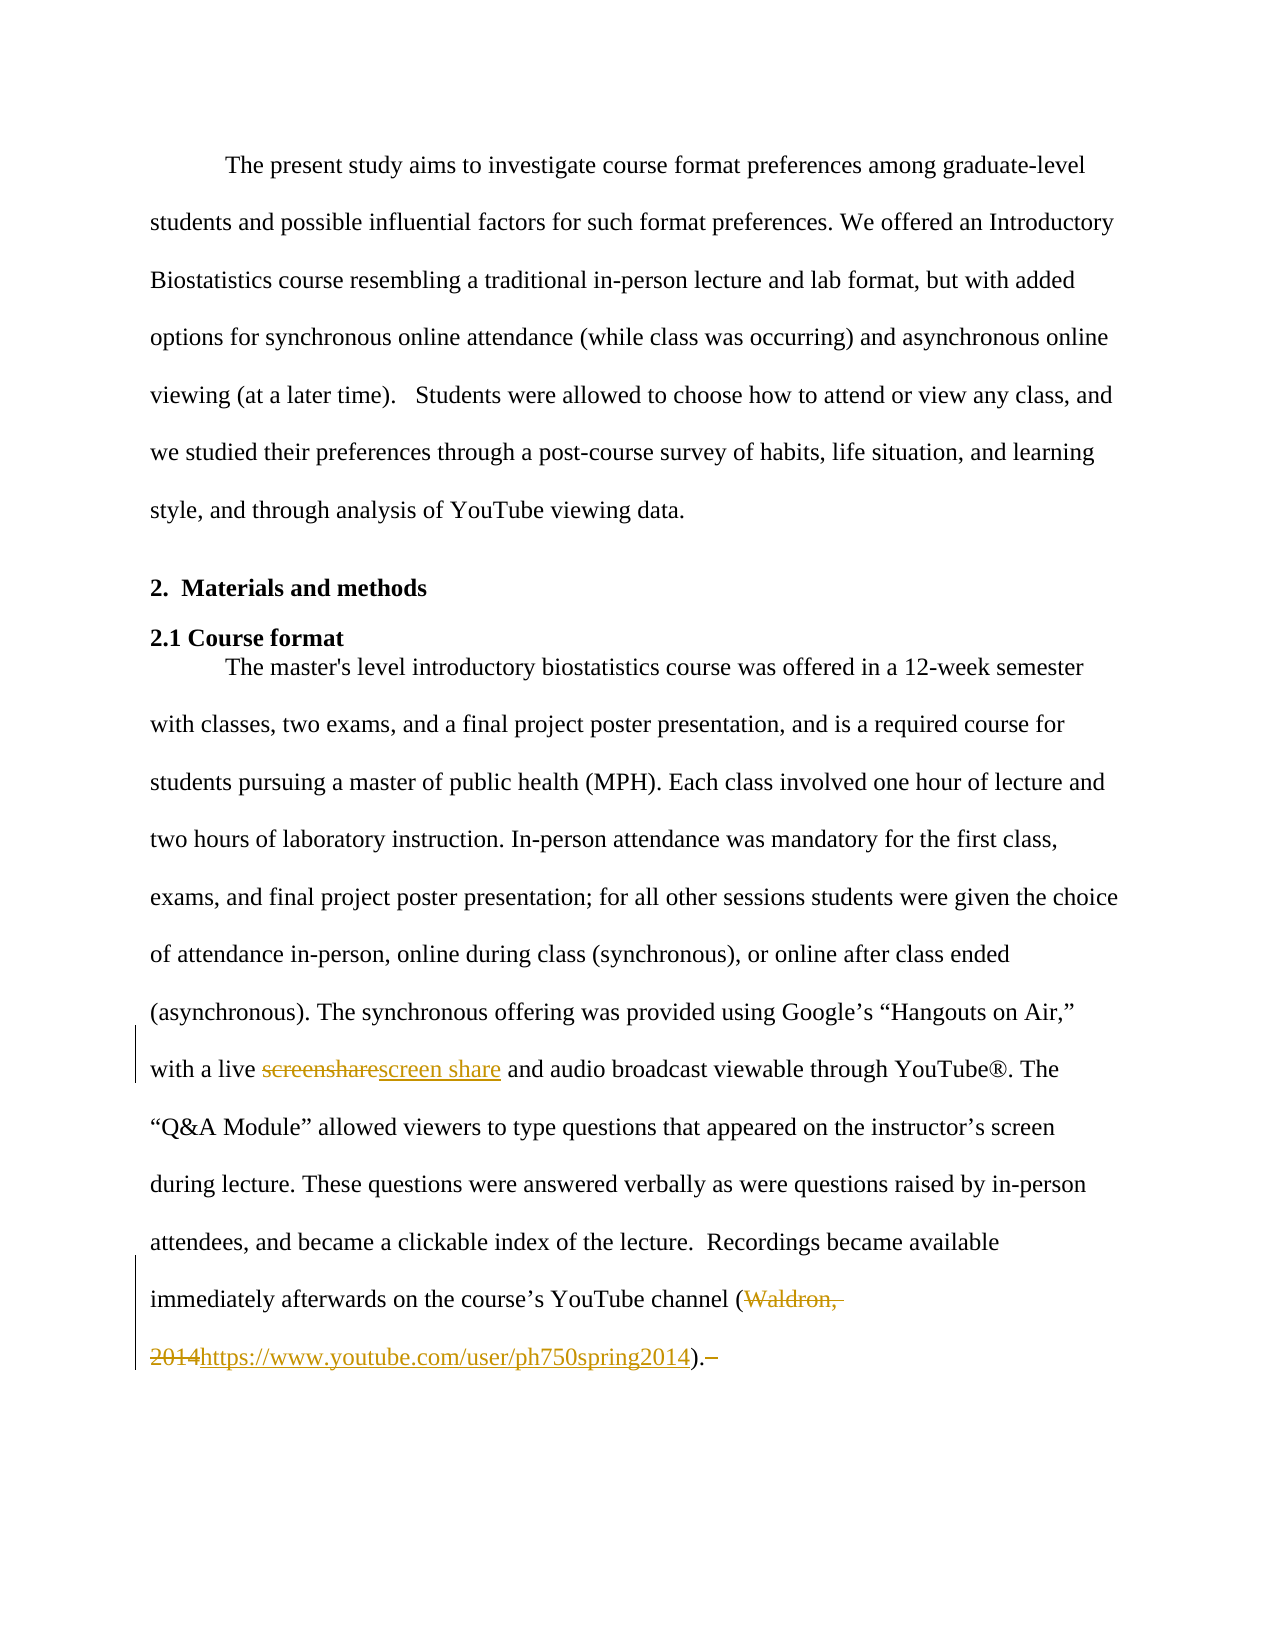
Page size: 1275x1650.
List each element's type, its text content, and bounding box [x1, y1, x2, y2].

text The present study aims to investigate course format preferences among graduate-level students and possible influential factors for such format preferences. We offered an Introductory Biostatistics course resembling a traditional in-person lecture and lab format, but with added options for synchronous online attendance (while class was occurring) and asynchronous online viewing (at a later time). Students were allowed to choose how to attend or view any class, and we studied their preferences through a post-course survey of habits, life situation, and learning style, and through analysis of YouTube viewing data. [150, 150, 1125, 524]
subtitle 2. Materials and methods [150, 573, 1125, 602]
subtitle 2.1 Course format [150, 623, 1125, 652]
text The master's level introductory biostatistics course was offered in a 12-week semester with classes, two exams, and a final project poster presentation, and is a required course for students pursuing a master of public health (MPH). Each class involved one hour of lecture and two hours of laboratory instruction. In-person attendance was mandatory for the first class, exams, and final project poster presentation; for all other sessions students were given the choice of attendance in-person, online during class (synchronous), or online after class ended (asynchronous). The synchronous offering was provided using Google’s “Hangouts on Air,” with a live and audio broadcast viewable through YouTube®. The “Q&A Module” allowed viewers to type questions that appeared on the instructor’s screen during lecture. These questions were answered verbally as were questions raised by in-person attendees, and became a clickable index of the lecture. Recordings became available immediately afterwards on the course’s YouTube channel (). [150, 652, 1125, 1370]
